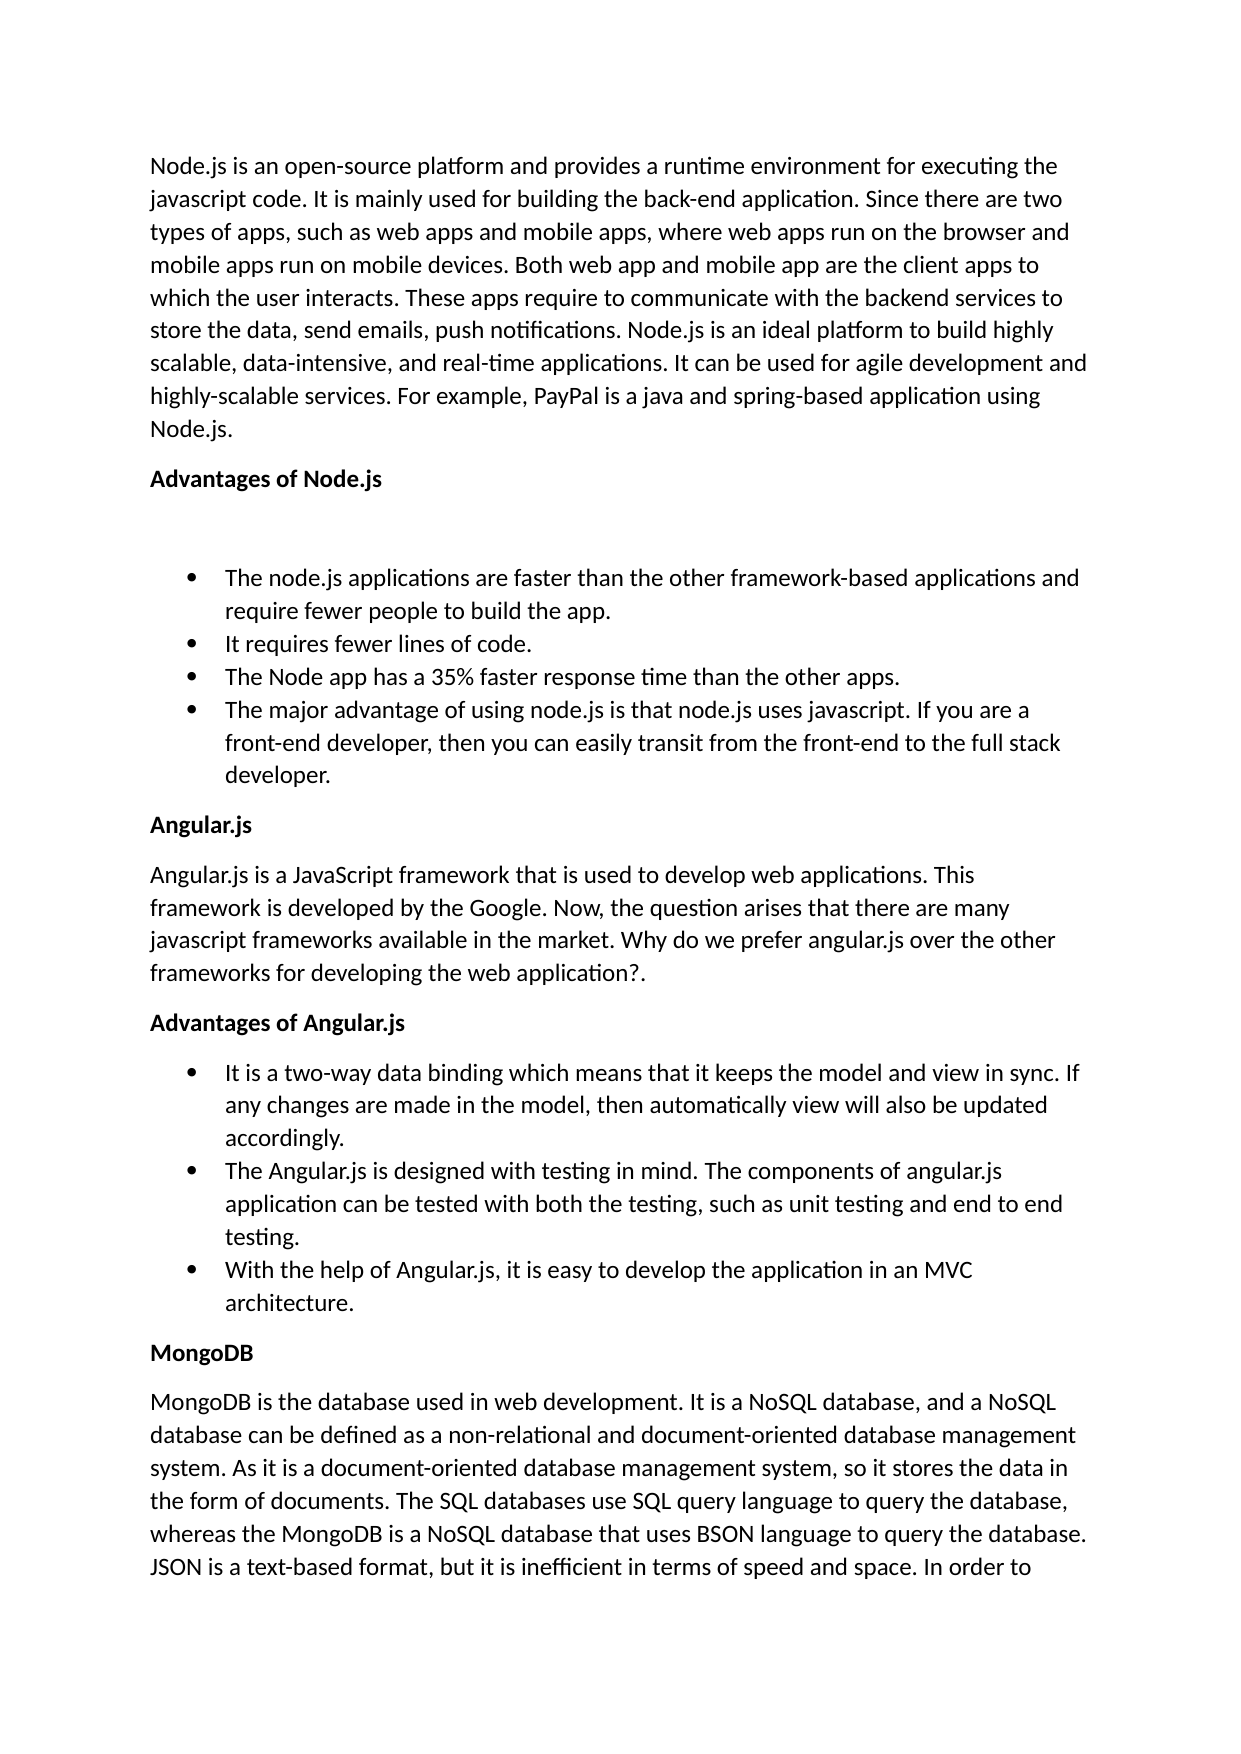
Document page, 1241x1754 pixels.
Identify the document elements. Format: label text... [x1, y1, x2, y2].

text Advantages of Node.js [150, 463, 1090, 493]
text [150, 1386, 1090, 1581]
text Node.js is an open-source platform and provides a runtime environment for executing the javascript code. It is mainly used for building the back-end application. Since there are two types of apps, such as web apps and mobile apps, where web apps run on the browser and mobile apps run on mobile devices. Both web app and mobile app are the client apps to which the user interacts. These apps require to communicate with the backend services to store the data, send emails, push notifications. Node.js is an ideal platform to build highly scalable, data-intensive, and real-time applications. It can be used for agile development and highly-scalable services. For example, PayPal is a java and spring-based application using Node.js. [150, 150, 1090, 444]
list The node.js applications are faster than the other framework-based applications and require fewer people to build the app. [187, 562, 1090, 626]
list The Angular.js is designed with testing in mind. The components of angular.js application can be tested with both the testing, such as unit testing and end to end testing. [187, 1155, 1090, 1252]
text Angular.js is a JavaScript framework that is used to develop web applications. This framework is developed by the Google. Now, the question arises that there are many javascript frameworks available in the market. Why do we prefer angular.js over the other frameworks for developing the web application?. [150, 859, 1090, 988]
text Angular.js [150, 809, 1090, 840]
text Advantages of Angular.js [150, 1007, 1090, 1038]
list The major advantage of using node.js is that node.js uses javascript. If you are a front-end developer, then you can easily transit from the front-end to the full stack developer. [187, 694, 1090, 790]
list With the help of Angular.js, it is easy to develop the application in an MVC architecture. [187, 1254, 1090, 1318]
text MongoDB [150, 1337, 1090, 1367]
list It requires fewer lines of code. [187, 628, 1090, 658]
list It is a two-way data binding which means that it keeps the model and view in sync. If any changes are made in the model, then automatically view will also be updated accordingly. [187, 1057, 1090, 1153]
list The Node app has a 35% faster response time than the other apps. [187, 661, 1090, 691]
